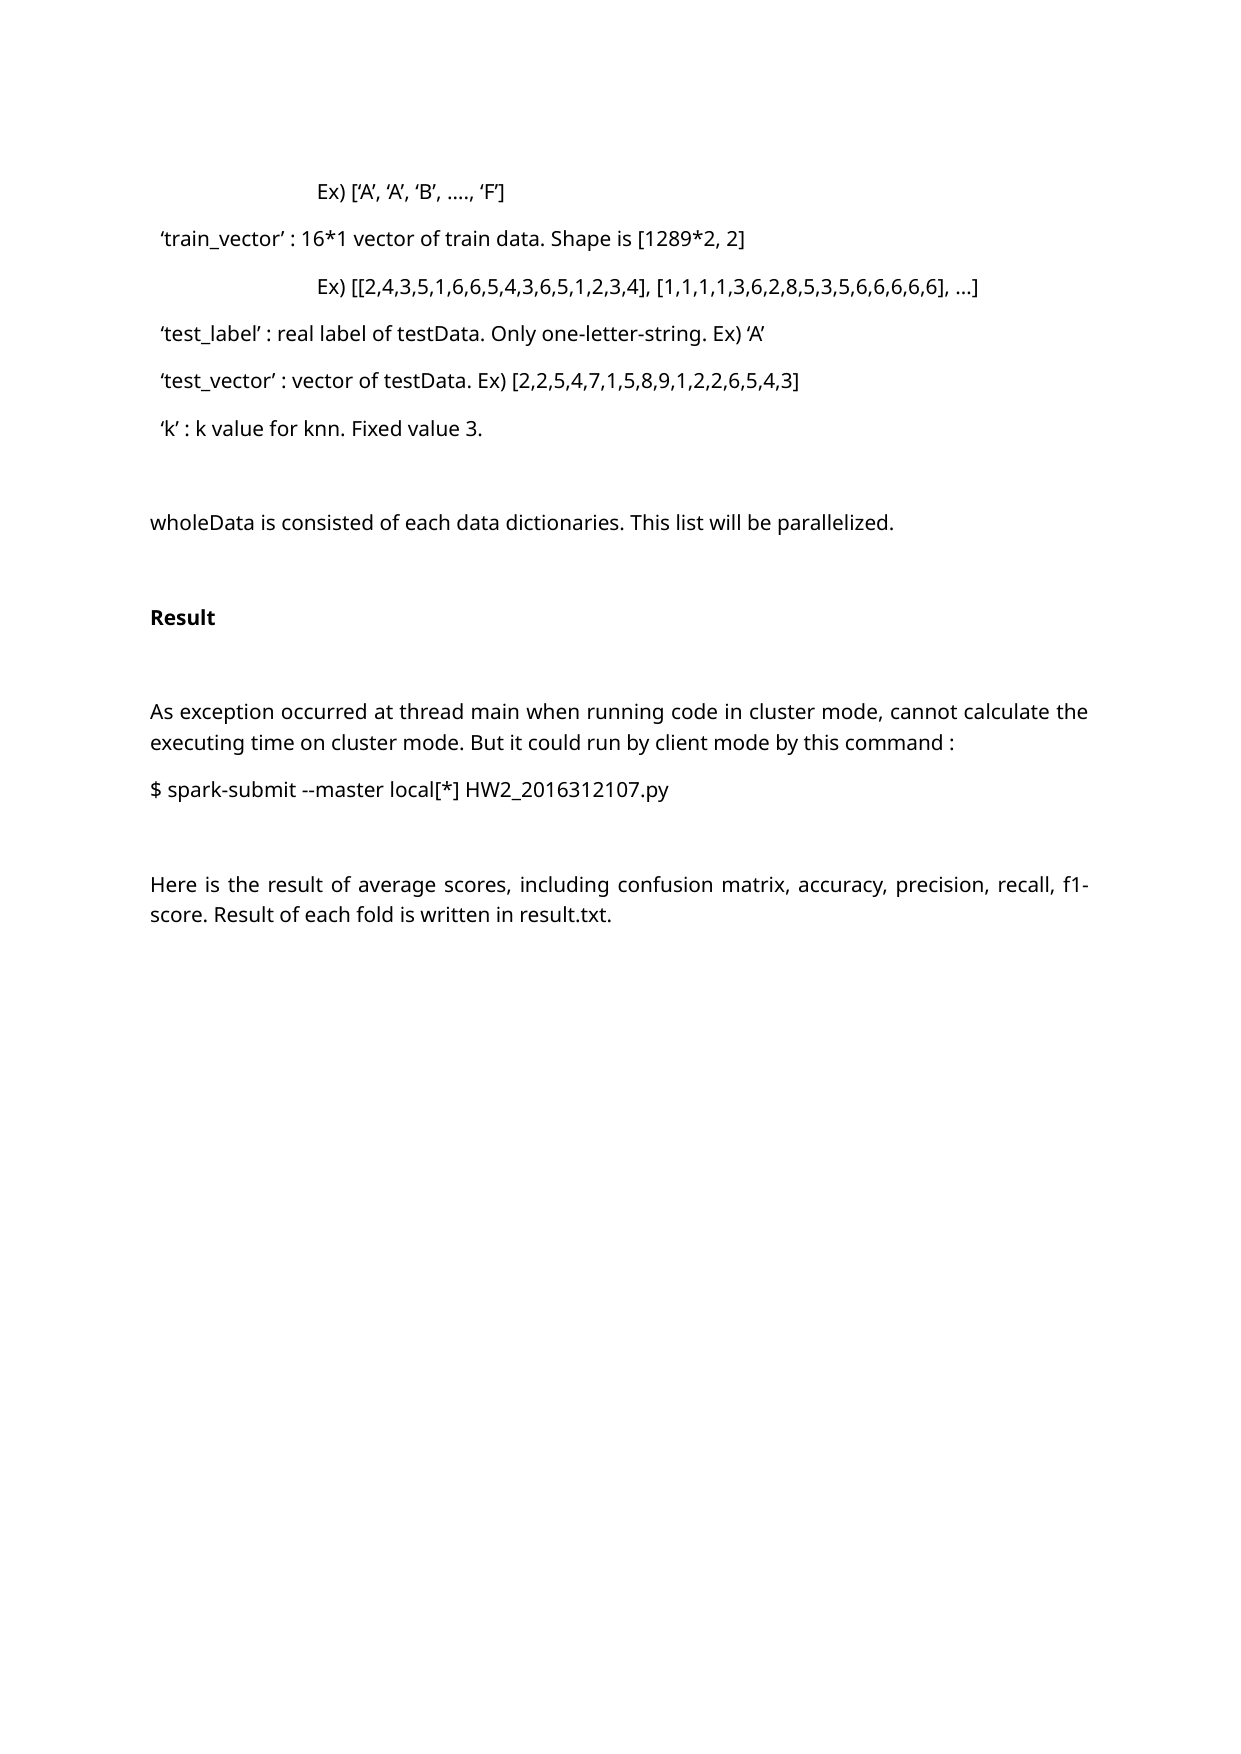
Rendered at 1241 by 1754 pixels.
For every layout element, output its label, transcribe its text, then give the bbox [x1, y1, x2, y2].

text Result [150, 603, 1090, 631]
text Ex) [[2,4,3,5,1,6,6,5,4,3,6,5,1,2,3,4], [1,1,1,1,3,6,2,8,5,3,5,6,6,6,6,6], …] [150, 272, 1090, 300]
text ‘train_vector’ : 16*1 vector of train data. Shape is [1289*2, 2] [150, 224, 1090, 253]
text ‘test_vector’ : vector of testData. Ex) [2,2,5,4,7,1,5,8,9,1,2,2,6,5,4,3] [160, 366, 1090, 395]
text Ex) [‘A’, ‘A’, ‘B’, …., ‘F’] [150, 177, 1090, 206]
text ‘k’ : k value for knn. Fixed value 3. [160, 414, 1090, 442]
text Here is the result of average scores, including confusion matrix, accuracy, precision, recall, f1-score. Result of each fold is written in result.txt. [150, 870, 1090, 929]
text As exception occurred at thread main when running code in cluster mode, cannot calculate the executing time on cluster mode. But it could run by client mode by this command : [150, 697, 1090, 756]
text wholeData is consisted of each data dictionaries. This list will be parallelized. [150, 508, 1090, 537]
text ‘test_label’ : real label of testData. Only one-letter-string. Ex) ‘A’ [160, 319, 1090, 347]
text $ spark-submit --master local[*] HW2_2016312107.py [150, 775, 1090, 804]
